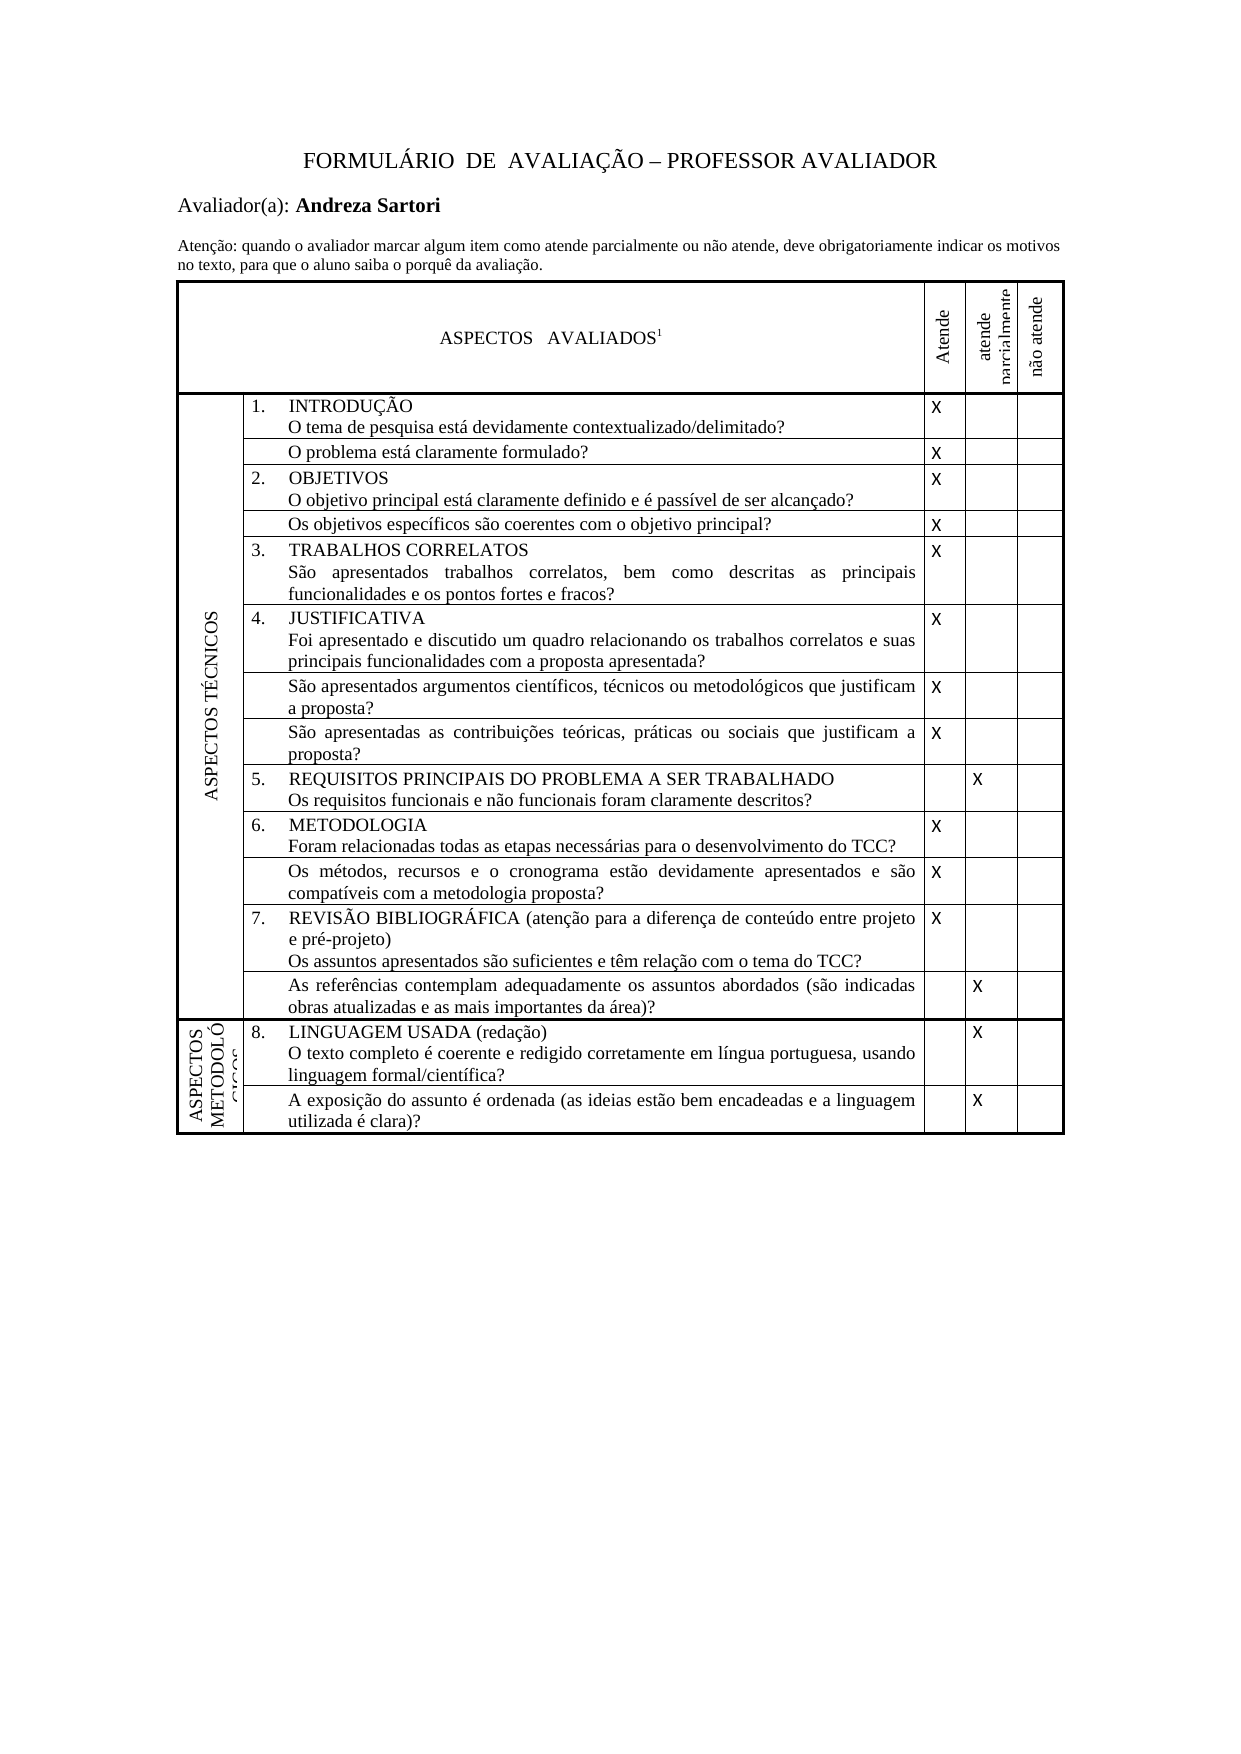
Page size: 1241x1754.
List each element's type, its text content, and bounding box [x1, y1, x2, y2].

table_cell X [925, 812, 965, 857]
table_cell INTRODUÇÃO O tema de pesquisa está devidamente contextualizado/delimitado? [244, 395, 924, 438]
table_cell [966, 858, 1017, 903]
table_cell X [925, 511, 965, 536]
table_cell X [966, 765, 1017, 811]
table_cell [925, 765, 965, 811]
table_cell [966, 465, 1017, 510]
table_cell [966, 812, 1017, 857]
table_cell REVISÃO BIBLIOGRÁFICA (atenção para a diferença de conteúdo entre projeto e pré-projeto) Os assuntos apresentados são suficientes e têm relação com o tema do TCC? [244, 905, 924, 971]
table_cell X [966, 1086, 1017, 1132]
table_cell JUSTIFICATIVA Foi apresentado e discutido um quadro relacionando os trabalhos correlatos e suas principais funcionalidades com a proposta apresentada? [244, 605, 924, 672]
table_cell [1018, 465, 1062, 510]
table_cell [1018, 511, 1062, 536]
table_cell OBJETIVOS O objetivo principal está claramente definido e é passível de ser alcançado? [244, 465, 924, 510]
table_cell [966, 905, 1017, 971]
table_cell [1018, 1021, 1062, 1085]
table_cell Os objetivos específicos são coerentes com o objetivo principal? [244, 511, 924, 536]
table_cell [1018, 858, 1062, 903]
table_cell [1018, 395, 1062, 438]
table_cell Os métodos, recursos e o cronograma estão devidamente apresentados e são compatíveis com a metodologia proposta? [244, 858, 924, 903]
table_cell [1018, 812, 1062, 857]
table_cell [1018, 1086, 1062, 1132]
table_cell LINGUAGEM USADA (redação) O texto completo é coerente e redigido corretamente em língua portuguesa, usando linguagem formal/científica? [244, 1021, 924, 1085]
table_cell [1018, 765, 1062, 811]
table_cell [1018, 719, 1062, 764]
text FORMULÁRIO DE avaliação – PROFESSOR AVALIADOR [177, 148, 1063, 174]
table_header Atende [925, 283, 965, 392]
table_cell [1018, 605, 1062, 672]
table_cell [925, 1021, 965, 1085]
table_cell ASPECTOS METODOLÓGICOS [179, 1021, 243, 1132]
table_cell [925, 972, 965, 1017]
table_cell O problema está claramente formulado? [244, 439, 924, 464]
table_cell X [925, 395, 965, 438]
table_cell METODOLOGIA Foram relacionadas todas as etapas necessárias para o desenvolvimento do TCC? [244, 812, 924, 857]
table_cell X [925, 719, 965, 764]
table_header ASPECTOS AVALIADOS1 [179, 283, 924, 392]
table_cell X [925, 858, 965, 903]
table_cell [966, 673, 1017, 718]
table_cell [966, 395, 1017, 438]
table_cell TRABALHOS CORRELATOS São apresentados trabalhos correlatos, bem como descritas as principais funcionalidades e os pontos fortes e fracos? [244, 537, 924, 604]
table_cell REQUISITOS PRINCIPAIS DO PROBLEMA A SER TRABALHADO Os requisitos funcionais e não funcionais foram claramente descritos? [244, 765, 924, 811]
table_cell São apresentados argumentos científicos, técnicos ou metodológicos que justificam a proposta? [244, 673, 924, 718]
table_cell X [925, 537, 965, 604]
table_cell [1018, 439, 1062, 464]
table_cell [1018, 673, 1062, 718]
table_cell X [966, 972, 1017, 1017]
text Atenção: quando o avaliador marcar algum item como atende parcialmente ou não atende, deve obrigatoriamente indicar os motivos no texto, para que o aluno saiba o porquê da avaliação. [177, 236, 1063, 274]
table_cell X [925, 439, 965, 464]
table_cell [966, 439, 1017, 464]
table_cell [966, 719, 1017, 764]
table_cell [925, 1086, 965, 1132]
table_cell X [966, 1021, 1017, 1085]
table_cell [1018, 972, 1062, 1017]
table_cell X [925, 905, 965, 971]
table_cell X [925, 465, 965, 510]
table_header não atende [1018, 283, 1062, 392]
text Avaliador(a): Andreza Sartori [177, 193, 1063, 217]
table_header atende parcialmente [966, 283, 1017, 392]
table_cell X [925, 673, 965, 718]
table_cell ASPECTOS TÉCNICOS [179, 395, 243, 1017]
table_cell [966, 511, 1017, 536]
table_cell [966, 605, 1017, 672]
table_cell São apresentadas as contribuições teóricas, práticas ou sociais que justificam a proposta? [244, 719, 924, 764]
table_cell X [925, 605, 965, 672]
table_cell [966, 537, 1017, 604]
table_cell [1018, 905, 1062, 971]
table_cell As referências contemplam adequadamente os assuntos abordados (são indicadas obras atualizadas e as mais importantes da área)? [244, 972, 924, 1017]
table_cell [1018, 537, 1062, 604]
table_cell A exposição do assunto é ordenada (as ideias estão bem encadeadas e a linguagem utilizada é clara)? [244, 1086, 924, 1132]
